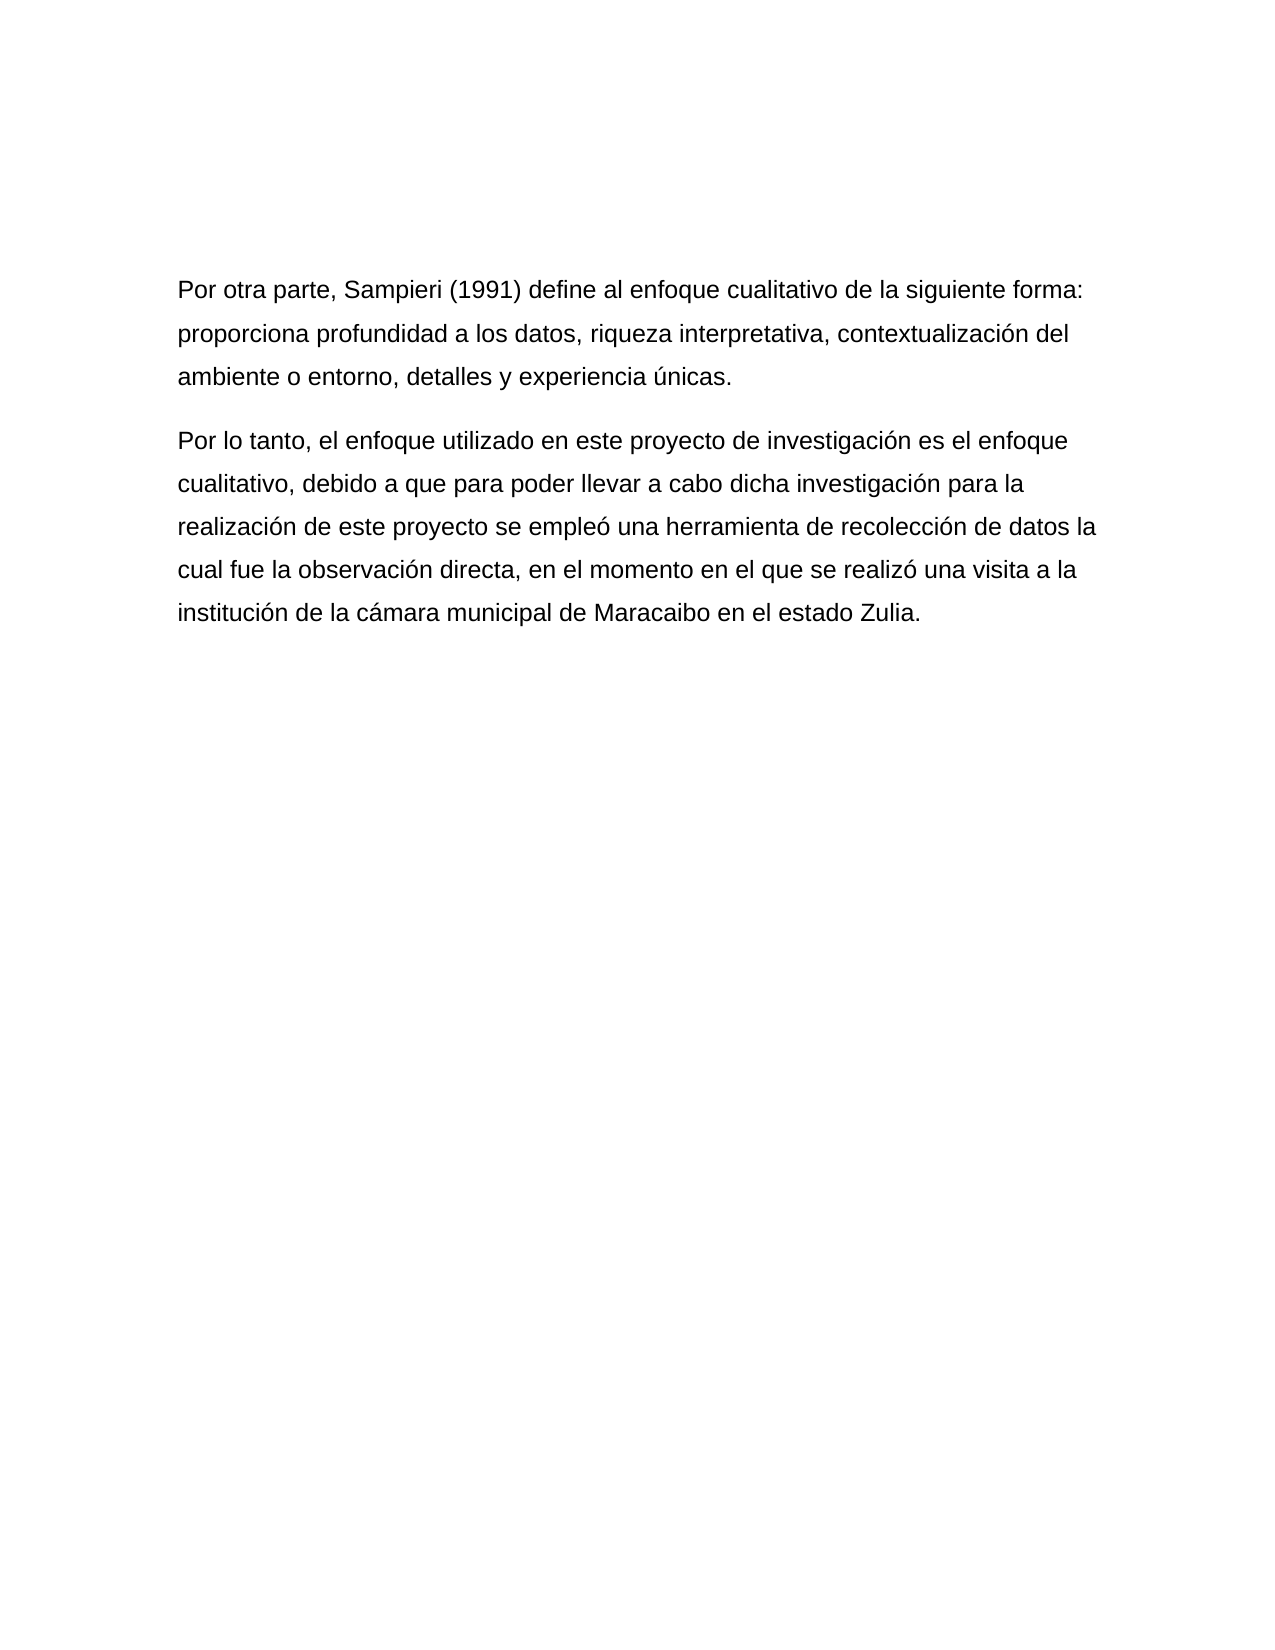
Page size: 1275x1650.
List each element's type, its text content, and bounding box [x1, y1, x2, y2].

text Por lo tanto, el enfoque utilizado en este proyecto de investigación es el enfoque cualitativo, debido a que para poder llevar a cabo dicha investigación para la realización de este proyecto se empleó una herramienta de recolección de datos la cual fue la observación directa, en el momento en el que se realizó una visita a la institución de la cámara municipal de Maracaibo en el estado Zulia. [177, 426, 1098, 627]
text Por otra parte, Sampieri (1991) define al enfoque cualitativo de la siguiente forma: proporciona profundidad a los datos, riqueza interpretativa, contextualización del ambiente o entorno, detalles y experiencia únicas. [177, 276, 1098, 391]
